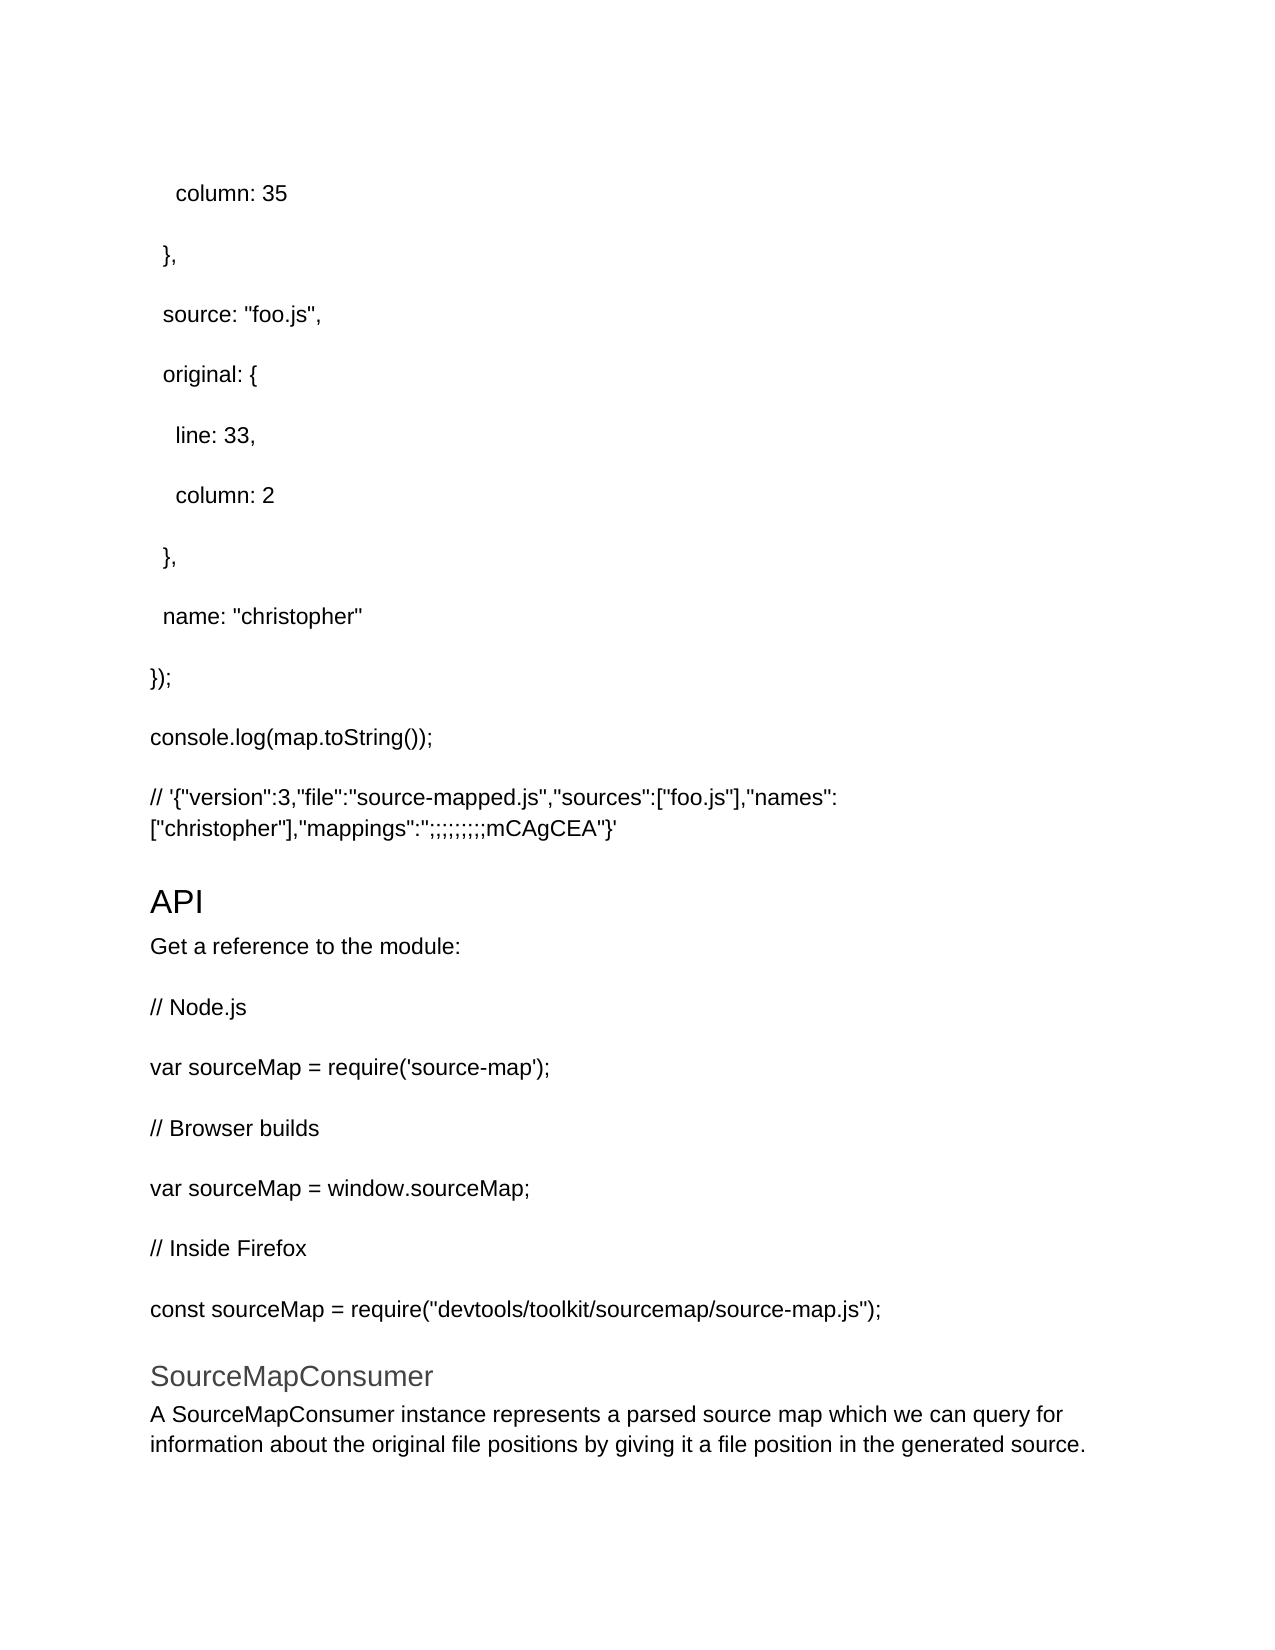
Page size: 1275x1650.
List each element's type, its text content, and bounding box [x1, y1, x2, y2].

text var sourceMap = require('source-map'); [150, 1054, 1125, 1080]
text // Node.js [150, 994, 1125, 1020]
text // '{"version":3,"file":"source-mapped.js","sources":["foo.js"],"names":["christopher"],"mappings":";;;;;;;;;mCAgCEA"}' [150, 784, 1125, 841]
text name: "christopher" [150, 603, 1125, 629]
text // Browser builds [150, 1114, 1125, 1141]
text original: { [150, 361, 1125, 388]
text var sourceMap = window.sourceMap; [150, 1175, 1125, 1201]
text line: 33, [150, 422, 1125, 448]
text const sourceMap = require("devtools/toolkit/sourcemap/source-map.js"); [150, 1296, 1125, 1322]
text source: "foo.js", [150, 301, 1125, 327]
subtitle API [150, 882, 1125, 921]
subtitle SourceMapConsumer [150, 1359, 1125, 1393]
text console.log(map.toString()); [150, 724, 1125, 750]
text }); [150, 663, 1125, 690]
text column: 2 [150, 482, 1125, 509]
text // Inside Firefox [150, 1235, 1125, 1262]
text }, [150, 543, 1125, 569]
text A SourceMapConsumer instance represents a parsed source map which we can query for information about the original file positions by giving it a file position in the generated source. [150, 1401, 1125, 1458]
text }, [150, 241, 1125, 267]
text Get a reference to the module: [150, 933, 1125, 959]
text column: 35 [150, 180, 1125, 207]
